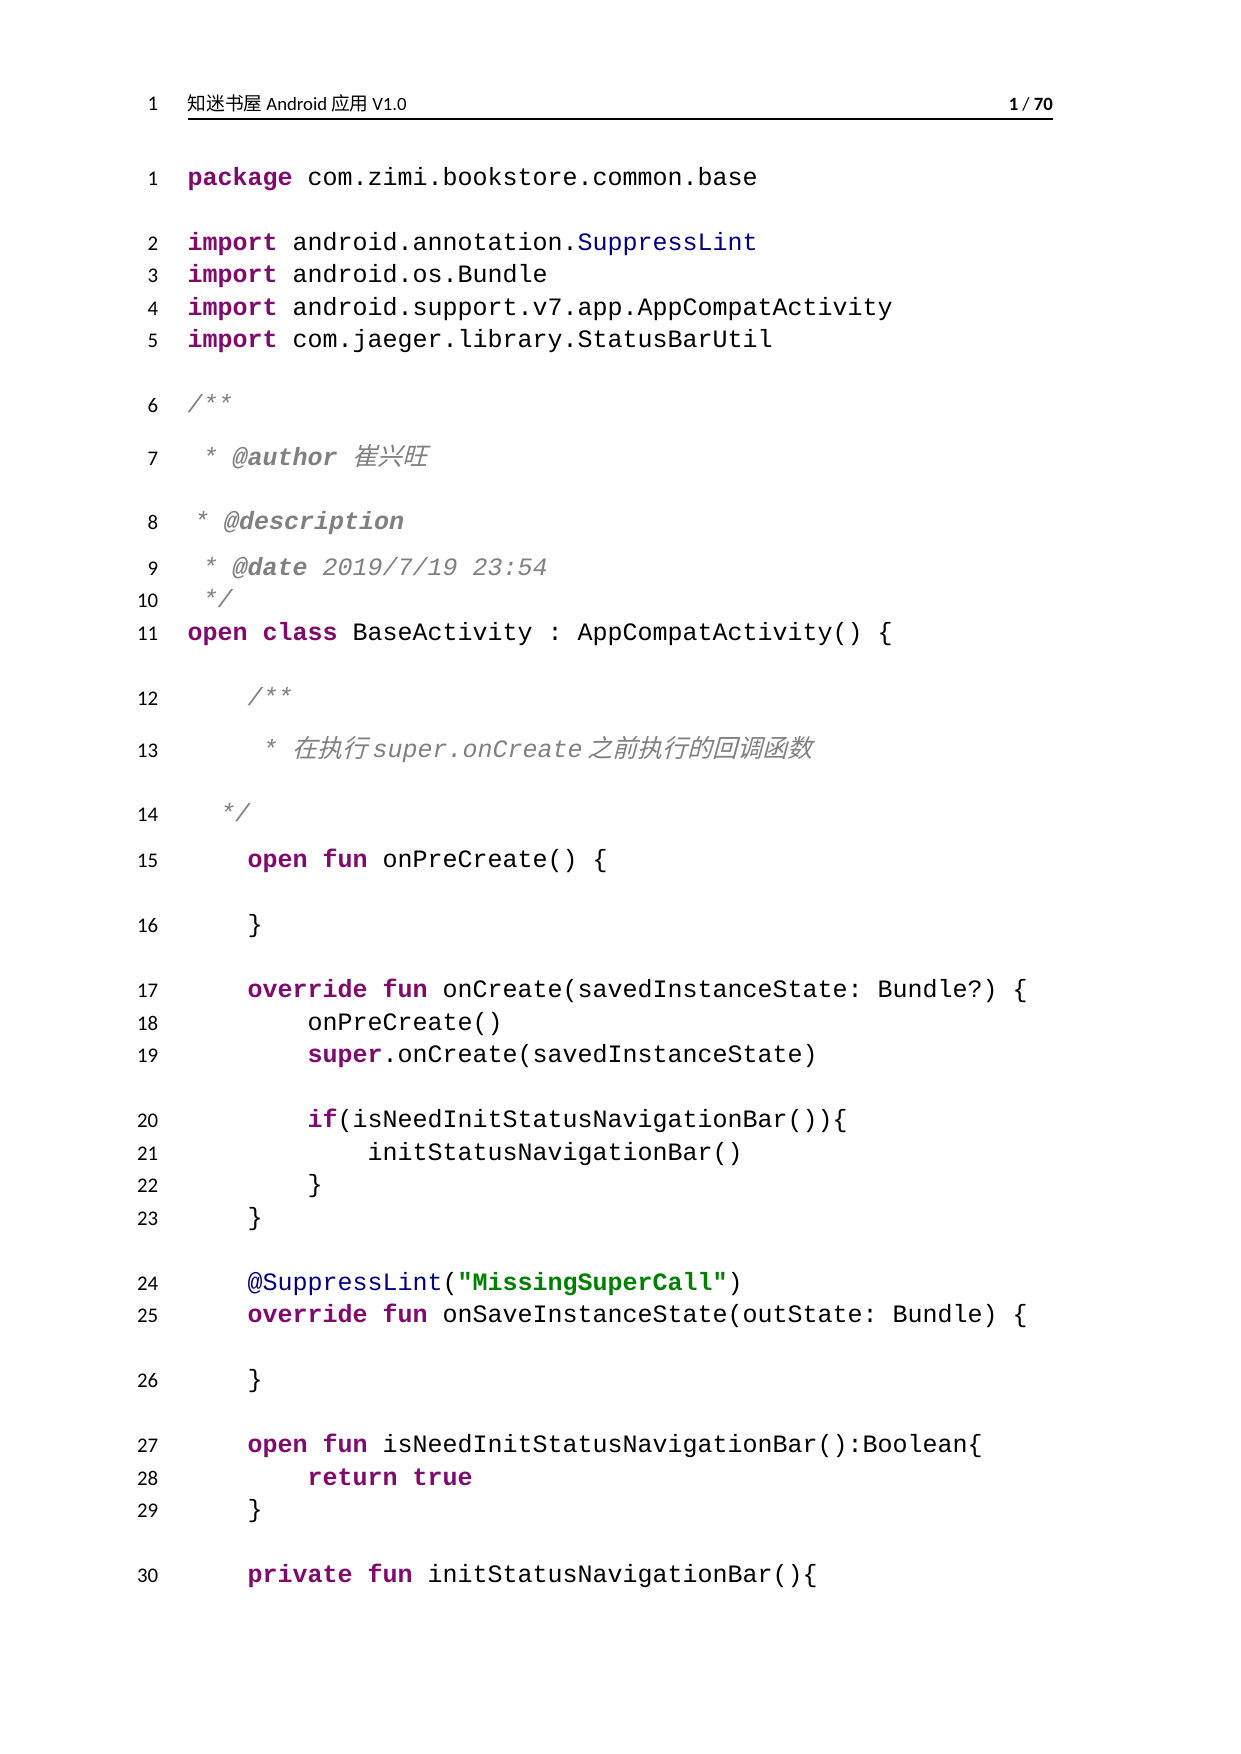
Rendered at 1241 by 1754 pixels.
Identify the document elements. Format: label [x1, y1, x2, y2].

text [187, 162, 1053, 1592]
